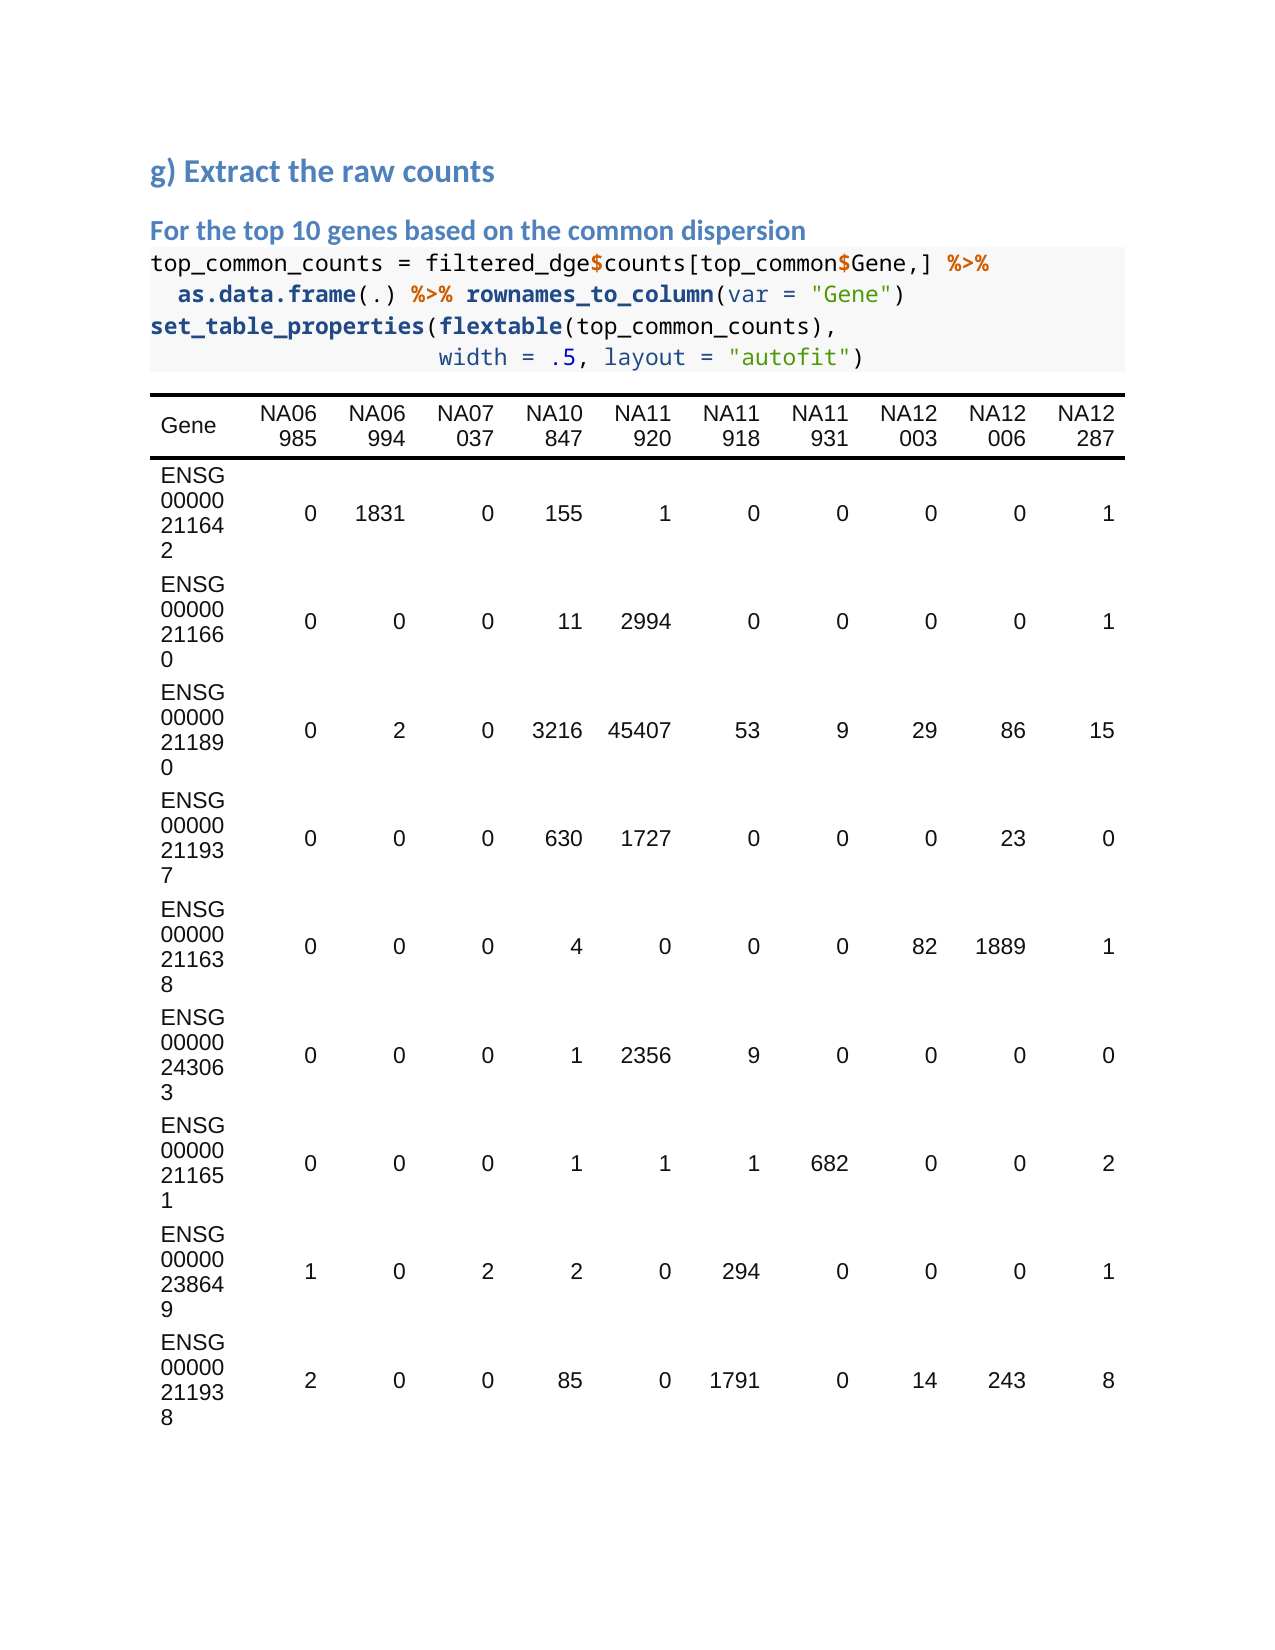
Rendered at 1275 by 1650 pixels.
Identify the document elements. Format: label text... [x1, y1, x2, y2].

table_cell 0 [327, 893, 416, 1001]
table_cell 0 [327, 785, 416, 893]
table_cell 0 [327, 1326, 416, 1435]
table_cell 82 [859, 893, 948, 1001]
table_cell ENSG00000243063 [150, 1001, 238, 1110]
table_cell ENSG00000238649 [150, 1218, 238, 1326]
table_cell 0 [859, 1110, 948, 1218]
table_cell 0 [416, 568, 504, 676]
table_cell 0 [770, 1001, 859, 1110]
table_cell 14 [859, 1326, 948, 1435]
table_header NA06985 [239, 397, 327, 456]
table_cell 2 [239, 1326, 327, 1435]
table_cell 1 [505, 1001, 593, 1110]
table_cell 0 [859, 1218, 948, 1326]
table_cell 0 [327, 568, 416, 676]
table_cell 0 [948, 460, 1036, 568]
table_cell 1889 [948, 893, 1036, 1001]
table_cell 0 [239, 893, 327, 1001]
table_header NA07037 [416, 397, 504, 456]
table_cell 0 [948, 568, 1036, 676]
table_cell 0 [770, 1326, 859, 1435]
table_cell 29 [859, 676, 948, 785]
subtitle g) Extract the raw counts [150, 150, 1125, 191]
table_cell 0 [239, 568, 327, 676]
table_cell 0 [416, 785, 504, 893]
table_cell 0 [682, 893, 770, 1001]
table_cell 1831 [327, 460, 416, 568]
table_cell 3216 [505, 676, 593, 785]
table_cell 85 [505, 1326, 593, 1435]
table_cell 1 [1036, 893, 1125, 1001]
table_cell 0 [682, 785, 770, 893]
table_cell ENSG00000211660 [150, 568, 238, 676]
table_header NA12287 [1036, 397, 1125, 456]
table_cell 1 [1036, 460, 1125, 568]
text top_common_counts = filtered_dge$counts[top_common$Gene,] %>% as.data.frame(.) %>% rownames_to_column(var = "Gene") set_table_properties(flextable(top_common_counts), width = .5, layout = "autofit") [150, 247, 1125, 372]
table_header NA06994 [327, 397, 416, 456]
table_cell ENSG00000211890 [150, 676, 238, 785]
table_cell 1791 [682, 1326, 770, 1435]
table_cell 0 [948, 1218, 1036, 1326]
table_cell 2 [1036, 1110, 1125, 1218]
table_cell 1 [1036, 568, 1125, 676]
table_cell 0 [327, 1218, 416, 1326]
table_cell 243 [948, 1326, 1036, 1435]
table_cell 15 [1036, 676, 1125, 785]
table_cell 23 [948, 785, 1036, 893]
table_header NA12003 [859, 397, 948, 456]
table_header NA12006 [948, 397, 1036, 456]
table_cell 0 [416, 1326, 504, 1435]
table_cell 0 [416, 460, 504, 568]
table_header NA11918 [682, 397, 770, 456]
table_cell 2 [416, 1218, 504, 1326]
table_cell 0 [593, 1326, 682, 1435]
table_cell 4 [505, 893, 593, 1001]
table_cell 9 [770, 676, 859, 785]
table_cell 1 [239, 1218, 327, 1326]
table_cell 0 [327, 1110, 416, 1218]
table_cell 0 [239, 785, 327, 893]
table_cell 0 [1036, 1001, 1125, 1110]
table_cell ENSG00000211638 [150, 893, 238, 1001]
table_cell 1 [505, 1110, 593, 1218]
table_cell 0 [859, 785, 948, 893]
table_cell 0 [239, 460, 327, 568]
table_cell 0 [859, 568, 948, 676]
table_cell 155 [505, 460, 593, 568]
table_header NA10847 [505, 397, 593, 456]
table_cell 0 [770, 785, 859, 893]
table_cell 86 [948, 676, 1036, 785]
table_cell 0 [770, 893, 859, 1001]
table_cell 1 [593, 1110, 682, 1218]
table_cell 2994 [593, 568, 682, 676]
table_cell 53 [682, 676, 770, 785]
table_cell 0 [1036, 785, 1125, 893]
table_cell 0 [948, 1001, 1036, 1110]
table_cell 11 [505, 568, 593, 676]
table_cell 2 [505, 1218, 593, 1326]
table_cell 0 [239, 676, 327, 785]
table_cell 0 [859, 1001, 948, 1110]
table_cell 0 [948, 1110, 1036, 1218]
table_cell 0 [593, 893, 682, 1001]
table_cell 0 [239, 1110, 327, 1218]
table_header NA11920 [593, 397, 682, 456]
table_cell 0 [593, 1218, 682, 1326]
table_cell 0 [416, 1110, 504, 1218]
table_cell 2356 [593, 1001, 682, 1110]
table_cell 0 [416, 676, 504, 785]
table_cell ENSG00000211938 [150, 1326, 238, 1435]
table_cell 45407 [593, 676, 682, 785]
table_cell 0 [239, 1001, 327, 1110]
table_cell 0 [682, 460, 770, 568]
table_header NA11931 [770, 397, 859, 456]
table_cell 0 [416, 893, 504, 1001]
table_cell 2 [327, 676, 416, 785]
subtitle For the top 10 genes based on the common dispersion [150, 212, 1125, 247]
table_cell 8 [1036, 1326, 1125, 1435]
table_cell ENSG00000211651 [150, 1110, 238, 1218]
table_cell 682 [770, 1110, 859, 1218]
table_cell 0 [770, 1218, 859, 1326]
table_cell 1 [682, 1110, 770, 1218]
table_cell 9 [682, 1001, 770, 1110]
table_cell 0 [416, 1001, 504, 1110]
table_cell 1727 [593, 785, 682, 893]
table_header Gene [150, 397, 238, 456]
table_cell ENSG00000211937 [150, 785, 238, 893]
table_cell 294 [682, 1218, 770, 1326]
table_cell 630 [505, 785, 593, 893]
table_cell 0 [327, 1001, 416, 1110]
table_cell 0 [682, 568, 770, 676]
table_cell 1 [593, 460, 682, 568]
table_cell 0 [770, 460, 859, 568]
table_cell 0 [770, 568, 859, 676]
table_cell 1 [1036, 1218, 1125, 1326]
table_cell 0 [859, 460, 948, 568]
table_cell ENSG00000211642 [150, 460, 238, 568]
